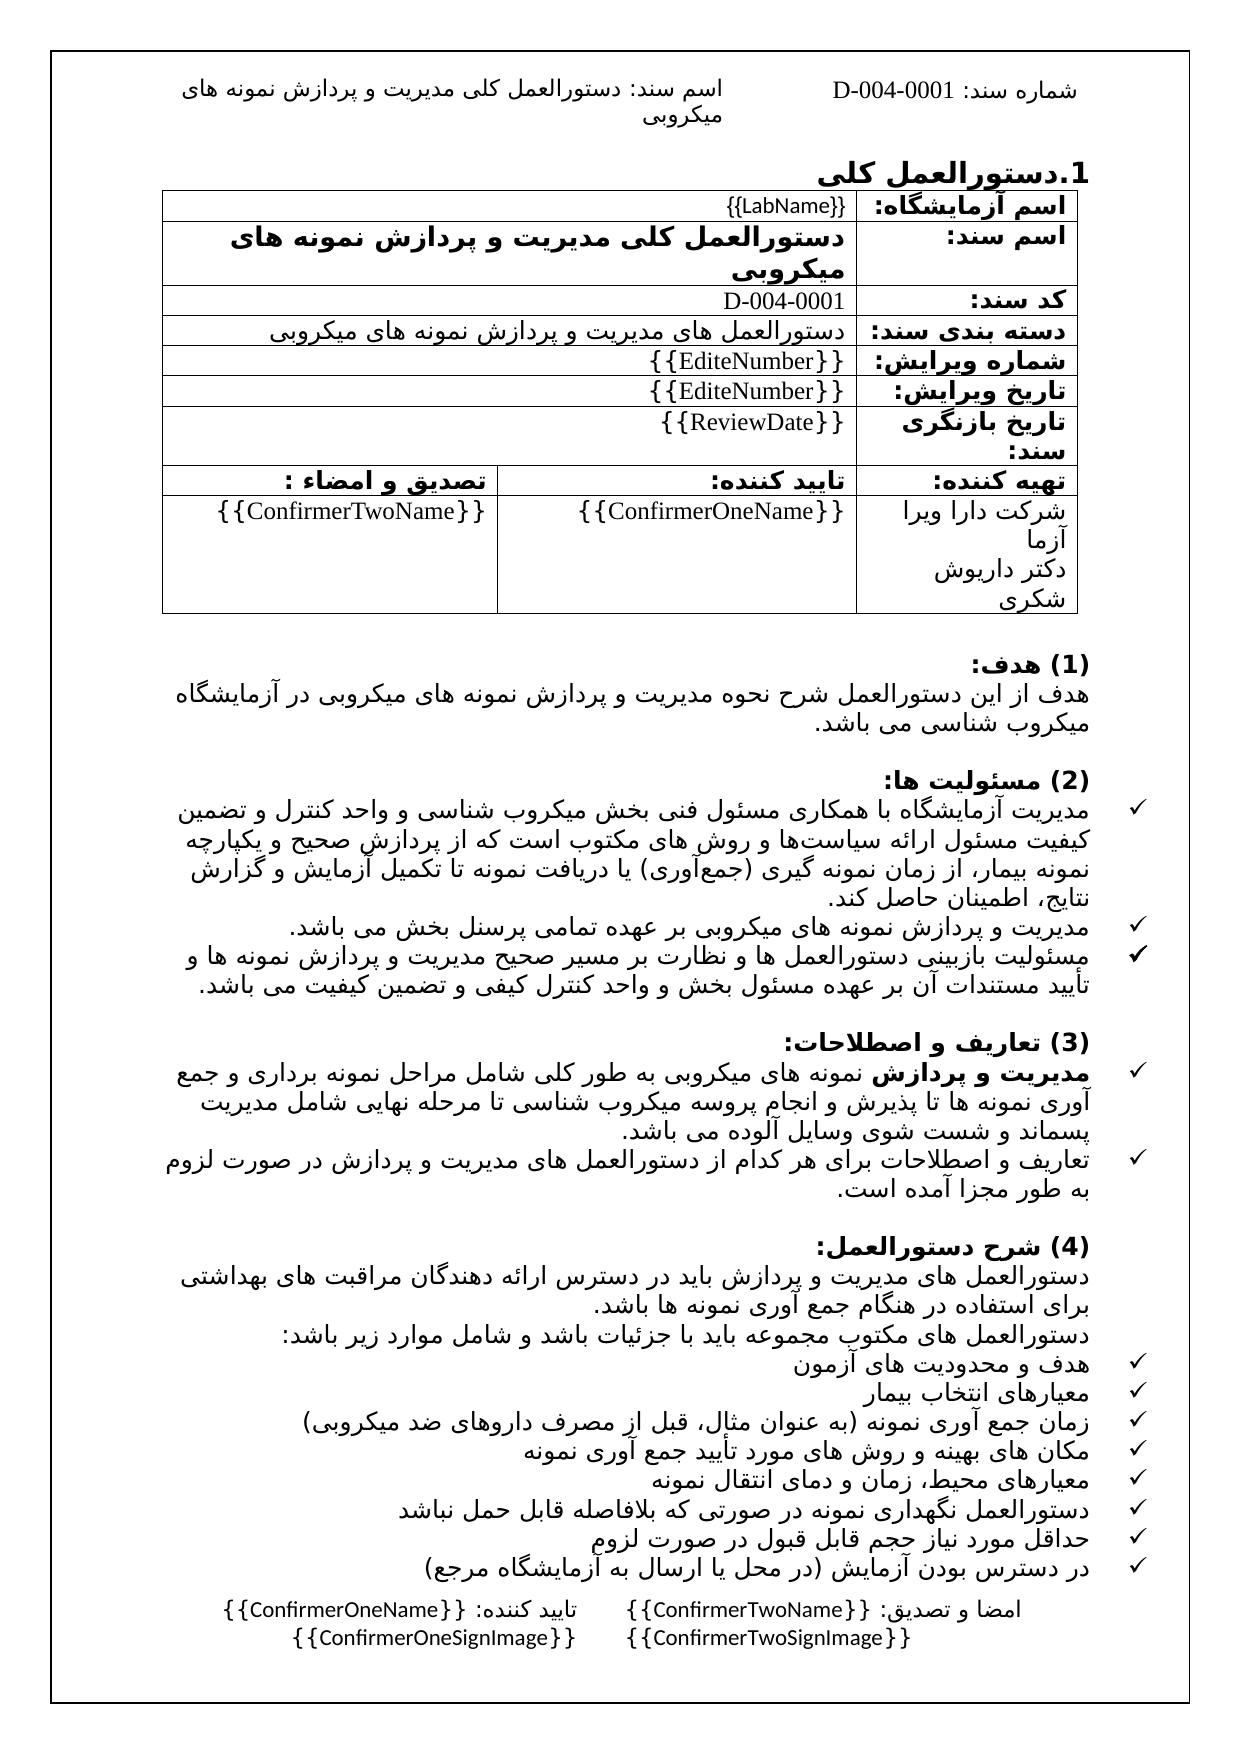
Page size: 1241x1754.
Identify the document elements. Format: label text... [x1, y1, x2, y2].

table_cell شرکت دارا ویرا آزما دکتر داریوش شکری [857, 496, 1077, 613]
list تعاریف و اصطلاحات برای هر کدام از دستورالعمل های مدیریت و پردازش در صورت لزوم به طور مجزا آمده است. [150, 1145, 1128, 1203]
table_cell تاریخ بازنگری سند: [857, 407, 1077, 465]
text (1) هدف: [150, 650, 1090, 679]
list مکان های بهینه و روش های مورد تأیید جمع آوری نمونه [150, 1436, 1128, 1466]
text هدف از این دستورالعمل شرح نحوه مدیریت و پردازش نمونه های میکروبی در آزمایشگاه میکروب شناسی می باشد. [150, 679, 1090, 738]
table_cell دستورالعمل های مدیریت و پردازش نمونه های میکروبی [163, 316, 856, 345]
table_header اسم آزمایشگاه: [857, 191, 1077, 221]
table_cell تصدیق و امضاء : [163, 466, 497, 495]
table_header {{LabName}} [163, 191, 856, 221]
table_cell {{ConfirmerOneName}} [498, 496, 856, 613]
list مسئولیت بازبینی دستورالعمل ها و نظارت بر مسیر صحیح مدیریت و پردازش نمونه ها و تأیید مستندات آن بر عهده مسئول بخش و واحد کنترل کیفی و تضمین کیفیت می باشد. [150, 941, 1128, 1000]
text (3) تعاریف و اصطلاحات: [150, 1028, 1090, 1058]
table_cell تهیه کننده: [857, 466, 1077, 495]
table_cell تایید کننده: [498, 466, 856, 495]
text (2) مسئولیت ها: [150, 766, 1090, 796]
table_cell کد سند: [857, 286, 1077, 315]
table_cell شماره ویرایش: [857, 346, 1077, 375]
list مدیریت آزمایشگاه با همکاری مسئول فنی بخش میکروب شناسی و واحد کنترل و تضمین کیفیت مسئول ارائه سیاست‌ها و روش های مکتوب است که از پردازش صحیح و یکپارچه نمونه بیمار، از زمان نمونه گیری (جمع‌آوری) یا دریافت نمونه تا تکمیل آزمایش و گزارش نتایج، اطمینان حاصل کند. [150, 796, 1128, 912]
list معیارهای انتخاب بیمار [150, 1378, 1128, 1407]
table_cell {{ReviewDate}} [163, 407, 856, 465]
list مدیریت و پردازش نمونه های میکروبی به طور کلی شامل مراحل نمونه برداری و جمع آوری نمونه ها تا پذیرش و انجام پروسه میکروب شناسی تا مرحله نهایی شامل مدیریت پسماند و شست شوی وسایل آلوده می باشد. [150, 1058, 1128, 1145]
text دستورالعمل های مکتوب مجموعه باید با جزئیات باشد و شامل موارد زیر باشد: [150, 1320, 1090, 1349]
table_cell {{EditeNumber}} [163, 346, 856, 375]
table_cell {{ConfirmerTwoName}} [163, 496, 497, 613]
table_cell D-004-0001 [163, 286, 856, 315]
list مدیریت و پردازش نمونه های میکروبی بر عهده تمامی پرسنل بخش می باشد. [150, 912, 1128, 941]
list دستورالعمل نگهداری نمونه در صورتی که بلافاصله قابل حمل نباشد [150, 1495, 1128, 1524]
text (4) شرح دستورالعمل: [150, 1232, 1090, 1261]
table_cell اسم سند: [857, 222, 1077, 285]
table_cell دسته بندی سند: [857, 316, 1077, 345]
table_cell دستورالعمل کلی مدیریت و پردازش نمونه های میکروبی [163, 222, 856, 285]
text دستورالعمل های مدیریت و پردازش باید در دسترس ارائه دهندگان مراقبت های بهداشتی برای استفاده در هنگام جمع آوری نمونه ها باشد. [150, 1261, 1090, 1320]
list حداقل مورد نیاز حجم قابل قبول در صورت لزوم [150, 1524, 1128, 1553]
table_cell تاریخ ویرایش: [857, 376, 1077, 406]
list معیارهای محیط، زمان و دمای انتقال نمونه [150, 1466, 1128, 1495]
text 1.دستورالعمل کلی [150, 156, 1090, 190]
list هدف و محدودیت های آزمون [150, 1349, 1128, 1378]
list زمان جمع آوری نمونه (به عنوان مثال، قبل از مصرف داروهای ضد میکروبی) [150, 1407, 1128, 1436]
table_cell {{EditeNumber}} [163, 376, 856, 406]
list در دسترس بودن آزمایش (در محل یا ارسال به آزمایشگاه مرجع) [150, 1553, 1128, 1582]
